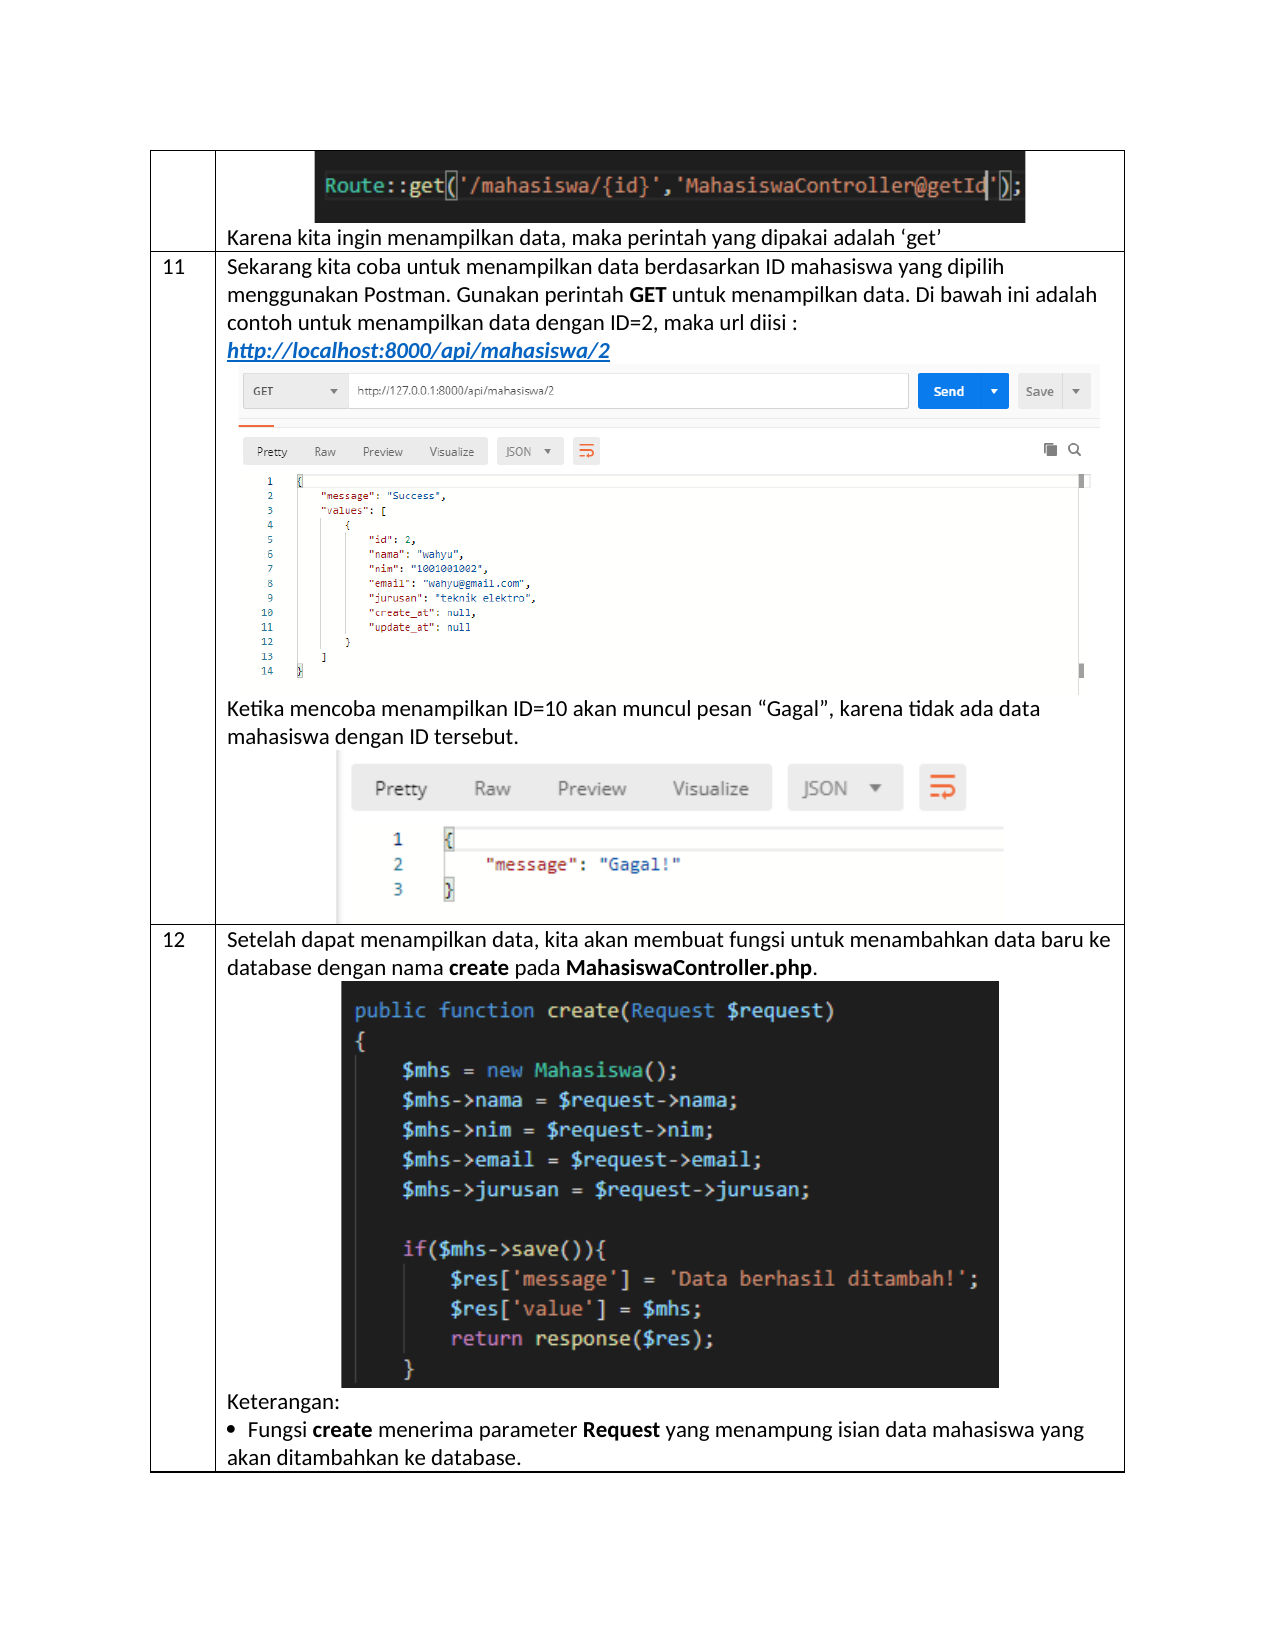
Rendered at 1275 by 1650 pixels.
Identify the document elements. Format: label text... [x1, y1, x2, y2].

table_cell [216, 925, 1124, 1471]
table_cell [216, 151, 1124, 251]
table_cell 12 [151, 925, 215, 1471]
picture [341, 981, 999, 1388]
table_cell 10 [151, 151, 215, 251]
picture [336, 750, 1004, 924]
table_cell Sekarang kita coba untuk menampilkan data berdasarkan ID mahasiswa yang dipilih menggunakan Postman. Gunakan perintah GET untuk menampilkan data. Di bawah ini adalah contoh untuk menampilkan data dengan ID=2, maka url diisi : http://localhost:8000/api/mahasiswa/2 Ketika mencoba menampilkan ID=10 akan muncul pesan “Gagal”, karena tidak ada data mahasiswa dengan ID tersebut. [216, 252, 1124, 924]
table_cell 11 [151, 252, 215, 924]
picture [314, 151, 1026, 223]
picture [238, 364, 1102, 695]
